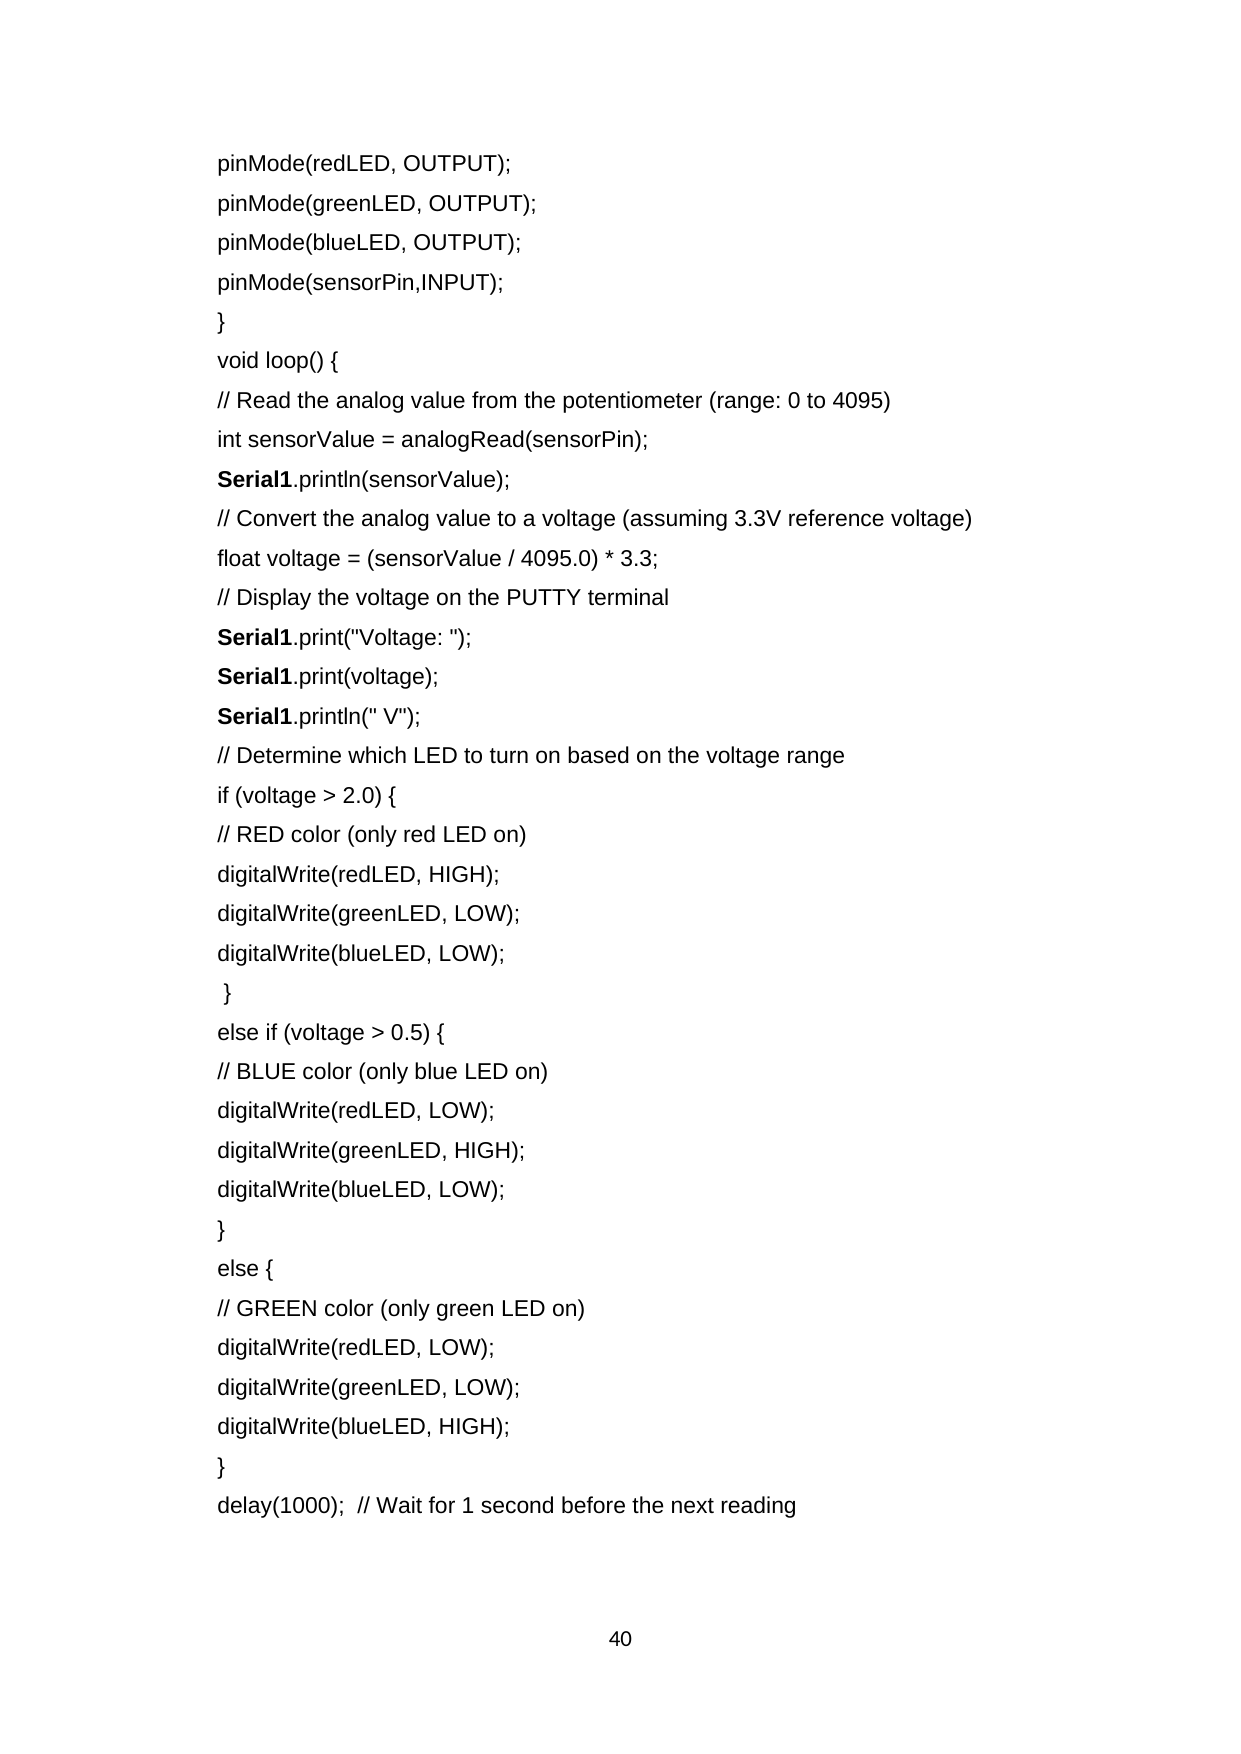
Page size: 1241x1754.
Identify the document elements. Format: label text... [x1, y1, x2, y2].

text else { [217, 1255, 1090, 1282]
text Serial1.print("Voltage: "); [217, 624, 1090, 650]
text pinMode(sensorPin,INPUT); [217, 268, 1090, 295]
text digitalWrite(redLED, HIGH); [217, 861, 1090, 887]
text digitalWrite(greenLED, LOW); [217, 900, 1090, 926]
text } [217, 1453, 1090, 1479]
text // Read the analog value from the potentiometer (range: 0 to 4095) [217, 387, 1090, 413]
text } [217, 308, 1090, 334]
text float voltage = (sensorValue / 4095.0) * 3.3; [217, 545, 1090, 571]
text Serial1.println(sensorValue); [217, 466, 1090, 492]
text // Convert the analog value to a voltage (assuming 3.3V reference voltage) [217, 505, 1090, 532]
text digitalWrite(blueLED, LOW); [217, 1176, 1090, 1203]
text // BLUE color (only blue LED on) [217, 1058, 1090, 1084]
text } [217, 979, 1090, 1005]
text pinMode(greenLED, OUTPUT); [217, 189, 1090, 216]
text digitalWrite(redLED, LOW); [217, 1334, 1090, 1361]
text digitalWrite(redLED, LOW); [217, 1097, 1090, 1124]
text digitalWrite(blueLED, HIGH); [217, 1413, 1090, 1440]
text pinMode(blueLED, OUTPUT); [217, 229, 1090, 255]
text delay(1000); // Wait for 1 second before the next reading [217, 1492, 1090, 1519]
text } [217, 1216, 1090, 1242]
text digitalWrite(greenLED, LOW); [217, 1374, 1090, 1400]
text else if (voltage > 0.5) { [217, 1018, 1090, 1045]
text void loop() { [217, 347, 1090, 374]
text // RED color (only red LED on) [217, 821, 1090, 847]
text pinMode(redLED, OUTPUT); [217, 150, 1090, 176]
text if (voltage > 2.0) { [217, 782, 1090, 808]
text // Display the voltage on the PUTTY terminal [217, 584, 1090, 611]
text digitalWrite(greenLED, HIGH); [217, 1137, 1090, 1163]
text Serial1.print(voltage); [217, 663, 1090, 689]
text // Determine which LED to turn on based on the voltage range [217, 742, 1090, 768]
text // GREEN color (only green LED on) [217, 1295, 1090, 1321]
text int sensorValue = analogRead(sensorPin); [217, 426, 1090, 453]
text digitalWrite(blueLED, LOW); [217, 939, 1090, 966]
text Serial1.println(" V"); [217, 703, 1090, 729]
